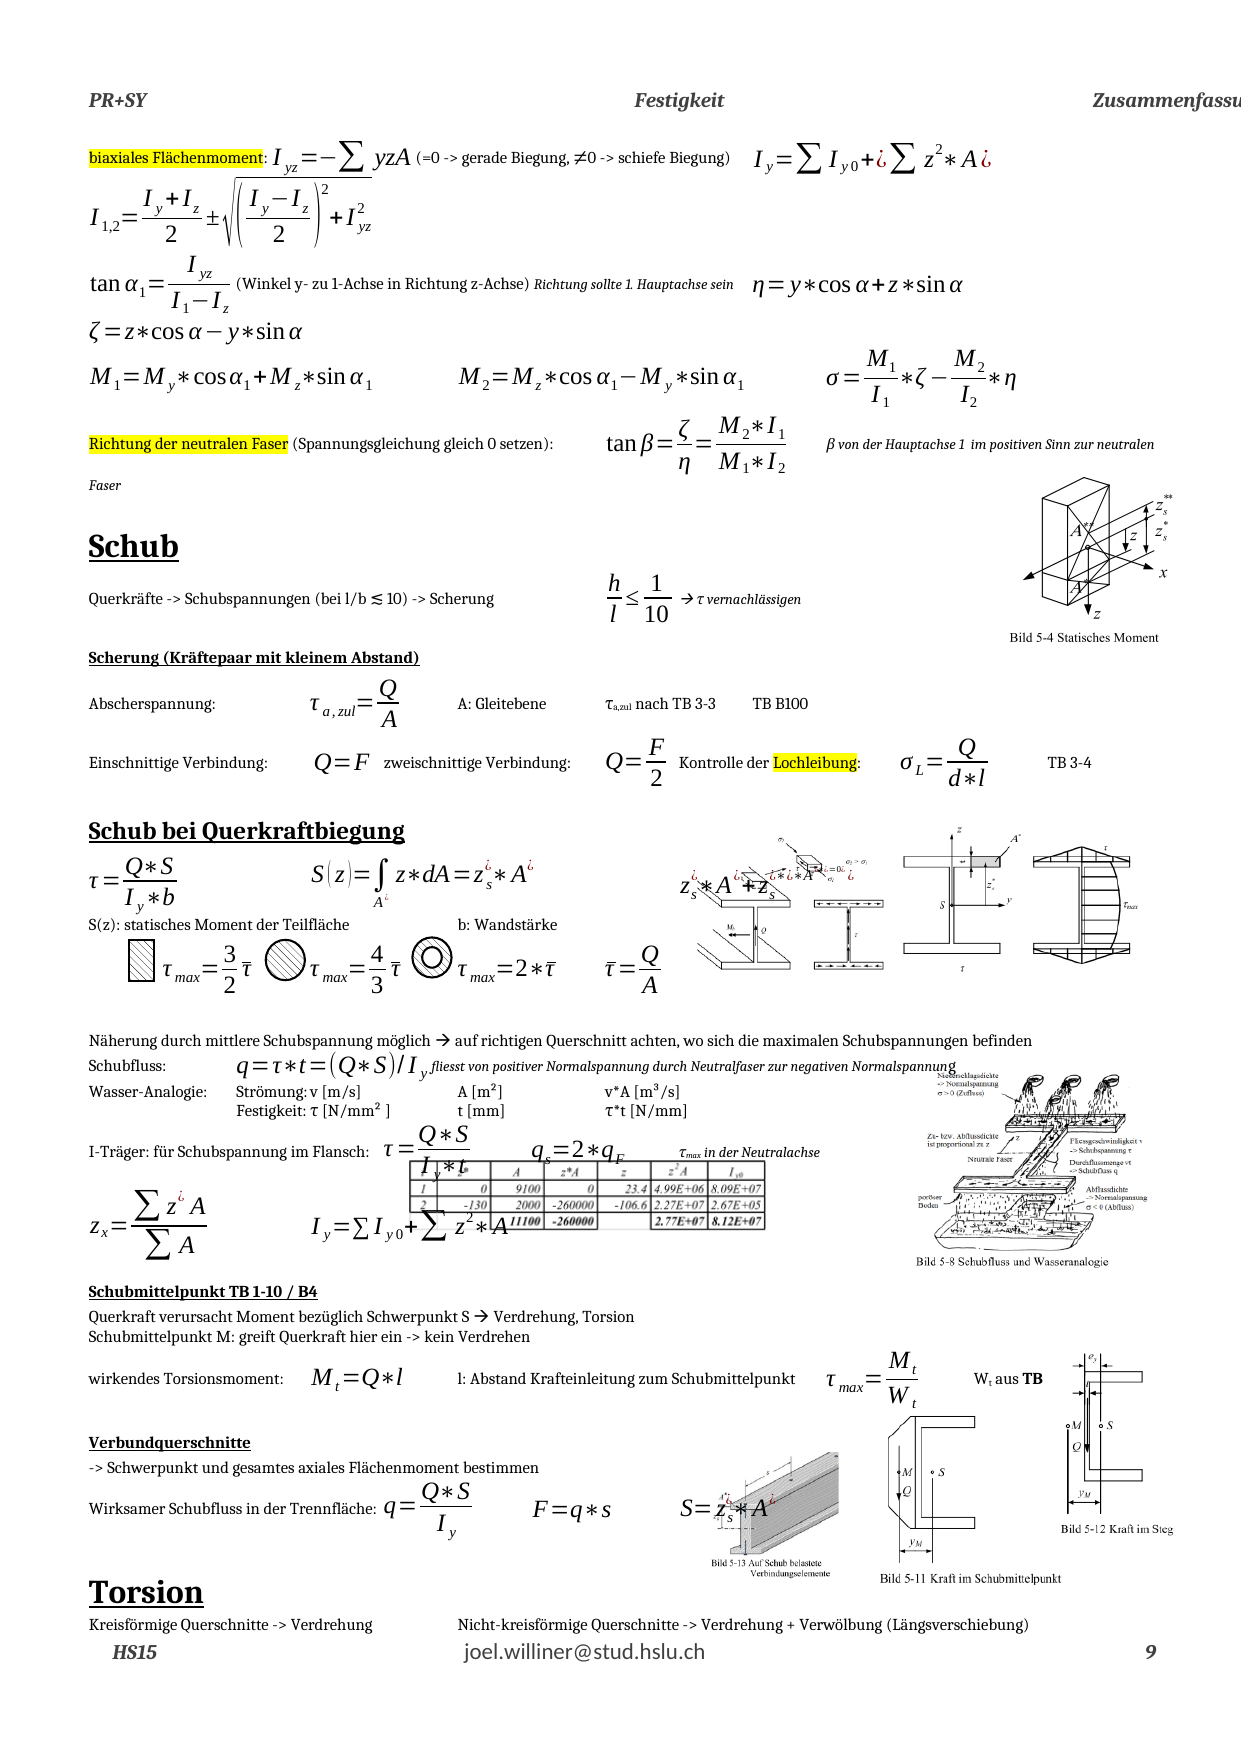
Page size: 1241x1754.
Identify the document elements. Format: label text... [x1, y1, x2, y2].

picture [911, 1183, 1149, 1268]
text Schubfluss: fliesst von positiver Normalspannung durch Neutralfaser zur negativen Normalspannung [89, 1050, 1181, 1082]
picture [405, 1183, 768, 1236]
text -> Schwerpunkt und gesamtes axiales Flächenmoment bestimmen [89, 1459, 1181, 1478]
text Querkraft verursacht Moment bezüglich Schwerpunkt S Verdrehung, Torsion [89, 1308, 1181, 1327]
picture [709, 1452, 839, 1459]
picture [695, 934, 887, 973]
picture [898, 934, 1140, 974]
text Näherung durch mittlere Schubspannung möglich auf richtigen Querschnitt achten, wo sich die maximalen Schubspannungen befinden [89, 1031, 1181, 1050]
picture [1008, 494, 1176, 528]
text Festigkeit: τ [N/mm² ] t [mm] τ*t [N/mm] [89, 1101, 1181, 1120]
text I-Träger: für Schubspannung im Flansch: τmax in der Neutralachse [89, 1120, 1181, 1183]
picture [877, 1452, 1177, 1459]
picture [877, 1541, 1067, 1574]
text Schubmittelpunkt M: greift Querkraft hier ein -> kein Verdrehen [89, 1327, 1181, 1346]
picture [695, 846, 887, 915]
picture [709, 1541, 839, 1574]
text Einschnittige Verbindung: zweischnittige Verbindung: Kontrolle der Lochleibung: TB 3-4 [89, 733, 1181, 792]
text Querkräfte -> Schubspannungen (bei l/b ≲ 10) -> Scherung τ vernachlässigen [89, 569, 1181, 628]
text Richtung der neutralen Faser (Spannungsgleichung gleich 0 setzen): β von der Hauptachse 1 im positiven Sinn zur neutralen Faser [89, 411, 1181, 494]
text Schub [89, 528, 1181, 566]
text Abscherspannung: A: Gleitebene τa,zul nach TB 3-3 TB B100 [89, 674, 1181, 733]
text Kreisförmige Querschnitte -> Verdrehung Nicht-kreisförmige Querschnitte -> Verdrehung + Verwölbung (Längsverschiebung) [89, 1615, 1181, 1634]
text Schub bei Querkraftbiegung [89, 817, 1181, 846]
text Verbundquerschnitte [89, 1433, 1181, 1452]
picture [877, 1412, 1177, 1433]
picture [898, 846, 1140, 915]
text Schubmittelpunkt TB 1-10 / B4 [89, 1282, 1181, 1302]
text biaxiales Flächenmoment: (=0 -> gerade Biegung, 0 -> schiefe Biegung) [89, 141, 1181, 251]
text S(z): statisches Moment der Teilfläche b: Wandstärke [89, 915, 1181, 934]
text Torsion [89, 1574, 1181, 1612]
text wirkendes Torsionsmoment: l: Abstand Krafteinleitung zum Schubmittelpunkt Wt aus TB [89, 1346, 1181, 1412]
text Wirksamer Schubfluss in der Trennfläche: [89, 1478, 1181, 1541]
picture [1008, 628, 1176, 645]
text Scherung (Kräftepaar mit kleinem Abstand) [89, 649, 1181, 668]
text Wasser-Analogie: Strömung: v [m/s] A [m²] v*A [m³/s] [89, 1082, 1181, 1101]
text (Winkel y- zu 1-Achse in Richtung z-Achse) Richtung sollte 1. Hauptachse sein [89, 251, 1181, 345]
